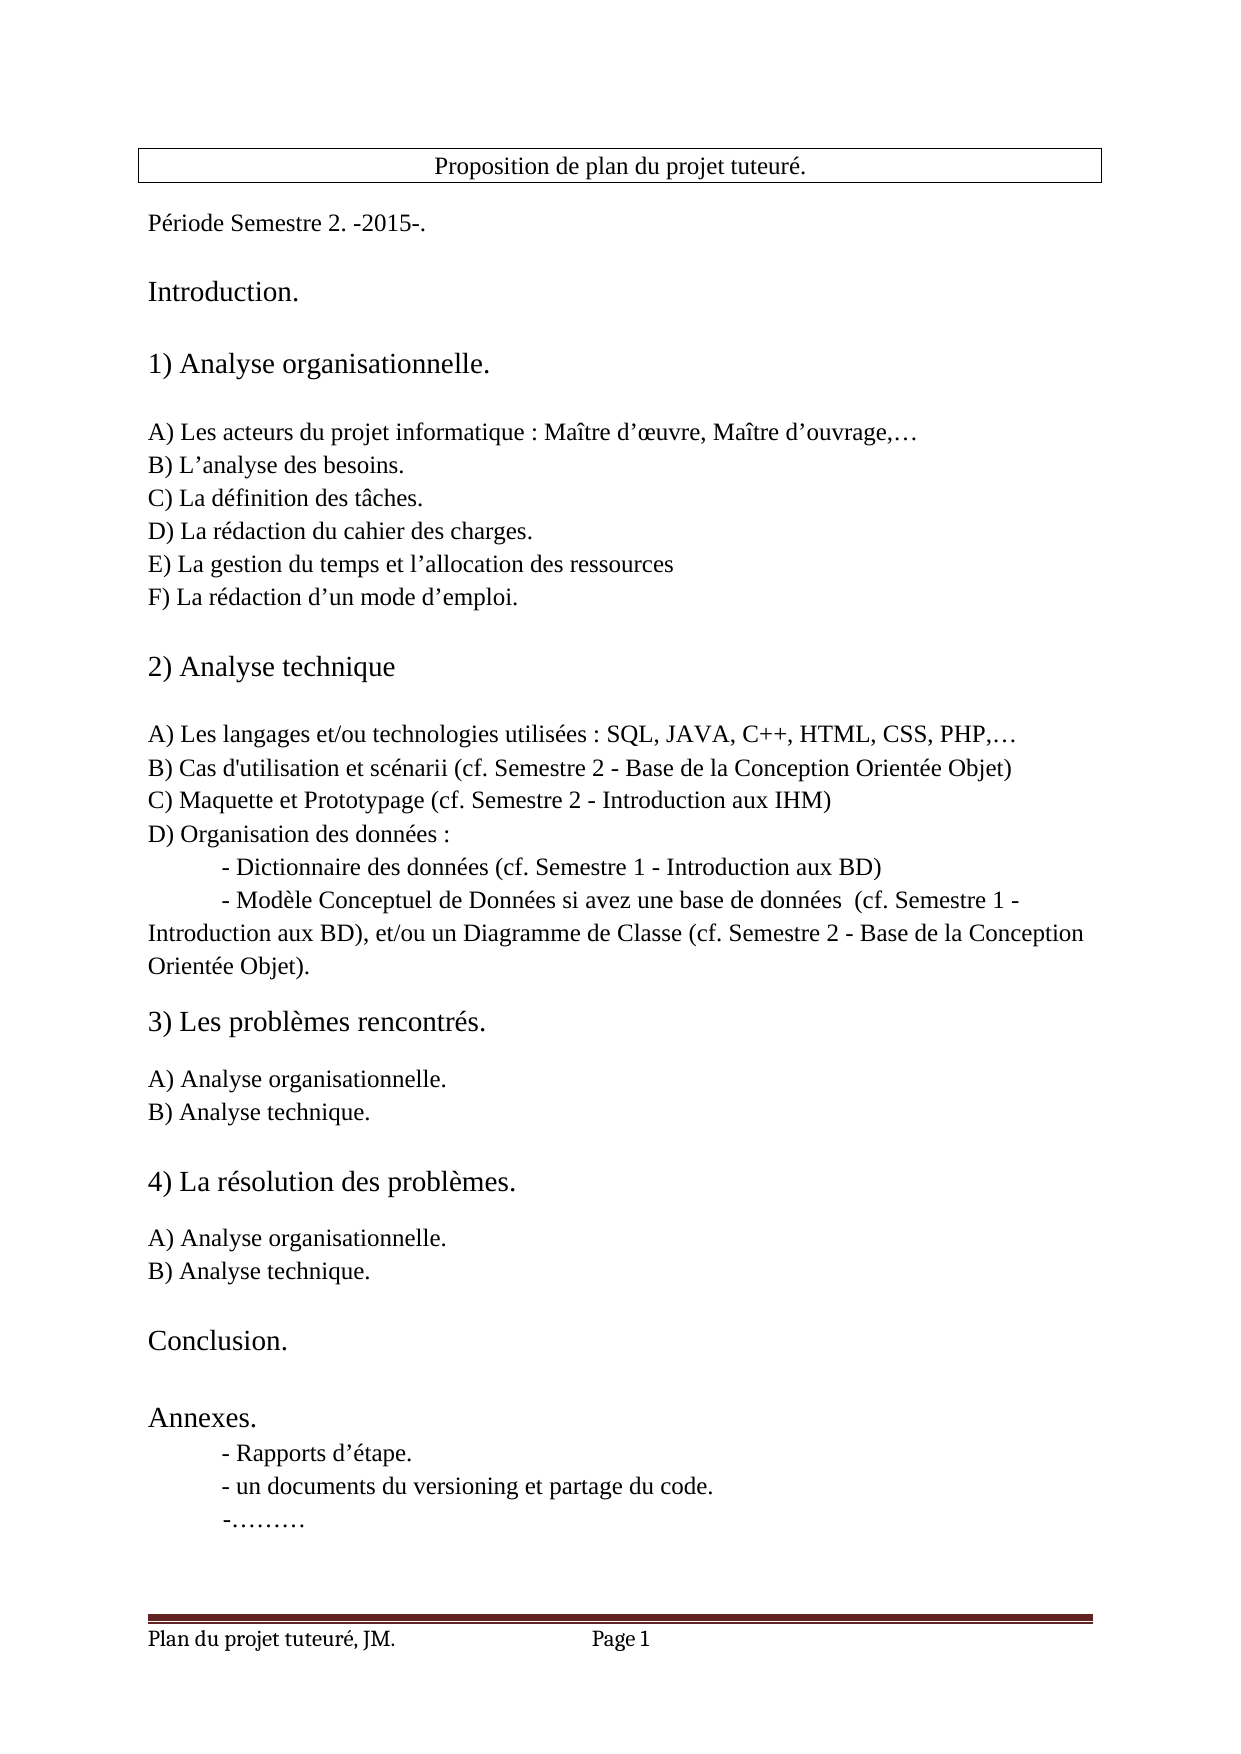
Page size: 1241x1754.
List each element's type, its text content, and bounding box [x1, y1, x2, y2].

text 3) Les problèmes rencontrés. [148, 1004, 1093, 1038]
text A) Analyse organisationnelle. B) Analyse technique. 4) La résolution des problèmes. [148, 1064, 1093, 1197]
text Proposition de plan du projet tuteuré. [139, 149, 1101, 182]
text Période Semestre 2. -2015-. Introduction. 1) Analyse organisationnelle. A) Les acteurs du projet informatique : Maître d’œuvre, Maître d’ouvrage,… B) L’analyse des besoins. C) La définition des tâches. D) La rédaction du cahier des charges. E) La gestion du temps et l’allocation des ressources F) La rédaction d’un mode d’emploi. 2) Analyse technique A) Les langages et/ou technologies utilisées : SQL, JAVA, C++, HTML, CSS, PHP,… B) Cas d'utilisation et scénarii (cf. Semestre 2 - Base de la Conception Orientée Objet) C) Maquette et Prototypage (cf. Semestre 2 - Introduction aux IHM) D) Organisation des données : - Dictionnaire des données (cf. Semestre 1 - Introduction aux BD) - Modèle Conceptuel de Données si avez une base de données (cf. Semestre 1 - Introduction aux BD), et/ou un Diagramme de Classe (cf. Semestre 2 - Base de la Conception Orientée Objet). [148, 208, 1093, 979]
text A) Analyse organisationnelle. B) Analyse technique. Conclusion. Annexes. - Rapports d’étape. - un documents du versioning et partage du code. -……… [148, 1223, 1093, 1565]
